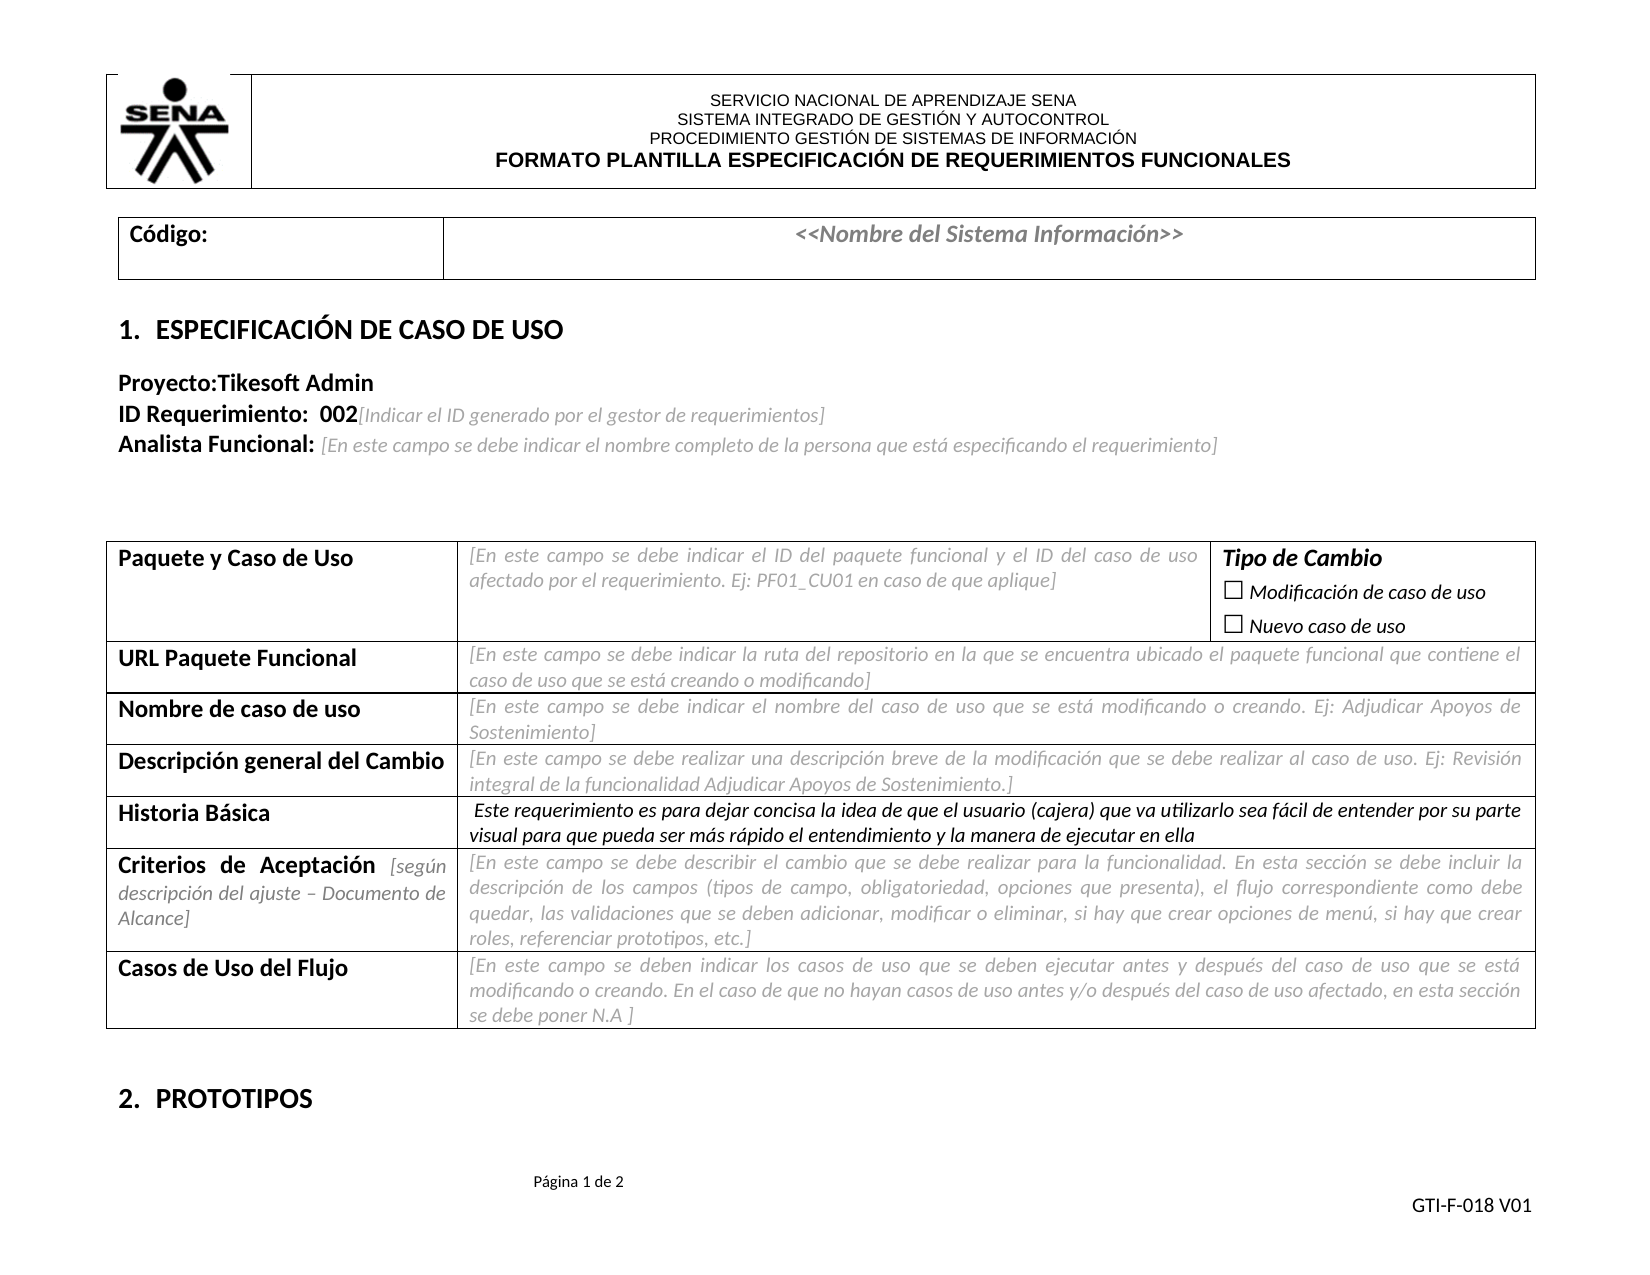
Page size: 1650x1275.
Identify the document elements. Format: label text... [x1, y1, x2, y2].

table_cell [En este campo se debe indicar la ruta del repositorio en la que se encuentra ubicado el paquete funcional que contiene el caso de uso que se está creando o modificando] [458, 642, 1535, 692]
table_cell Casos de Uso del Flujo [107, 952, 457, 1028]
table_cell [En este campo se debe describir el cambio que se debe realizar para la funcionalidad. En esta sección se debe incluir la descripción de los campos (tipos de campo, obligatoriedad, opciones que presenta), el flujo correspondiente como debe quedar, las validaciones que se deben adicionar, modificar o eliminar, si hay que crear opciones de menú, si hay que crear roles, referenciar prototipos, etc.] [458, 849, 1535, 951]
table_header Paquete y Caso de Uso [107, 542, 457, 641]
table_cell Descripción general del Cambio [107, 745, 457, 796]
table_cell Este requerimiento es para dejar concisa la idea de que el usuario (cajera) que va utilizarlo sea fácil de entender por su parte visual para que pueda ser más rápido el entendimiento y la manera de ejecutar en ella [458, 797, 1535, 848]
table_cell Criterios de Aceptación [según descripción del ajuste – Documento de Alcance] [107, 849, 457, 951]
text Proyecto:Tikesoft Admin [118, 367, 1532, 398]
list ESPECIFICACIÓN DE CASO DE USO [118, 311, 1532, 347]
table_header Código: [119, 218, 443, 279]
picture [118, 74, 231, 188]
table_cell Nombre de caso de uso [107, 694, 457, 744]
table_header Tipo de Cambio Modificación de caso de uso Nuevo caso de uso [1211, 542, 1535, 641]
table_cell [En este campo se debe realizar una descripción breve de la modificación que se debe realizar al caso de uso. Ej: Revisión integral de la funcionalidad Adjudicar Apoyos de Sostenimiento.] [458, 745, 1535, 796]
table_header [En este campo se debe indicar el ID del paquete funcional y el ID del caso de uso afectado por el requerimiento. Ej: PF01_CU01 en caso de que aplique] [458, 542, 1210, 641]
table_cell URL Paquete Funcional [107, 642, 457, 692]
table_cell Historia Básica [107, 797, 457, 848]
table_cell [En este campo se debe indicar el nombre del caso de uso que se está modificando o creando. Ej: Adjudicar Apoyos de Sostenimiento] [458, 694, 1535, 744]
table_cell [En este campo se deben indicar los casos de uso que se deben ejecutar antes y después del caso de uso que se está modificando o creando. En el caso de que no hayan casos de uso antes y/o después del caso de uso afectado, en esta sección se debe poner N.A ] [458, 952, 1535, 1028]
list PROTOTIPOS [118, 1081, 1532, 1116]
text ID Requerimiento: 002[Indicar el ID generado por el gestor de requerimientos] [118, 398, 1532, 428]
table_header <<Nombre del Sistema Información>> [444, 218, 1535, 279]
text Analista Funcional: [En este campo se debe indicar el nombre completo de la persona que está especificando el requerimiento] [118, 428, 1532, 459]
